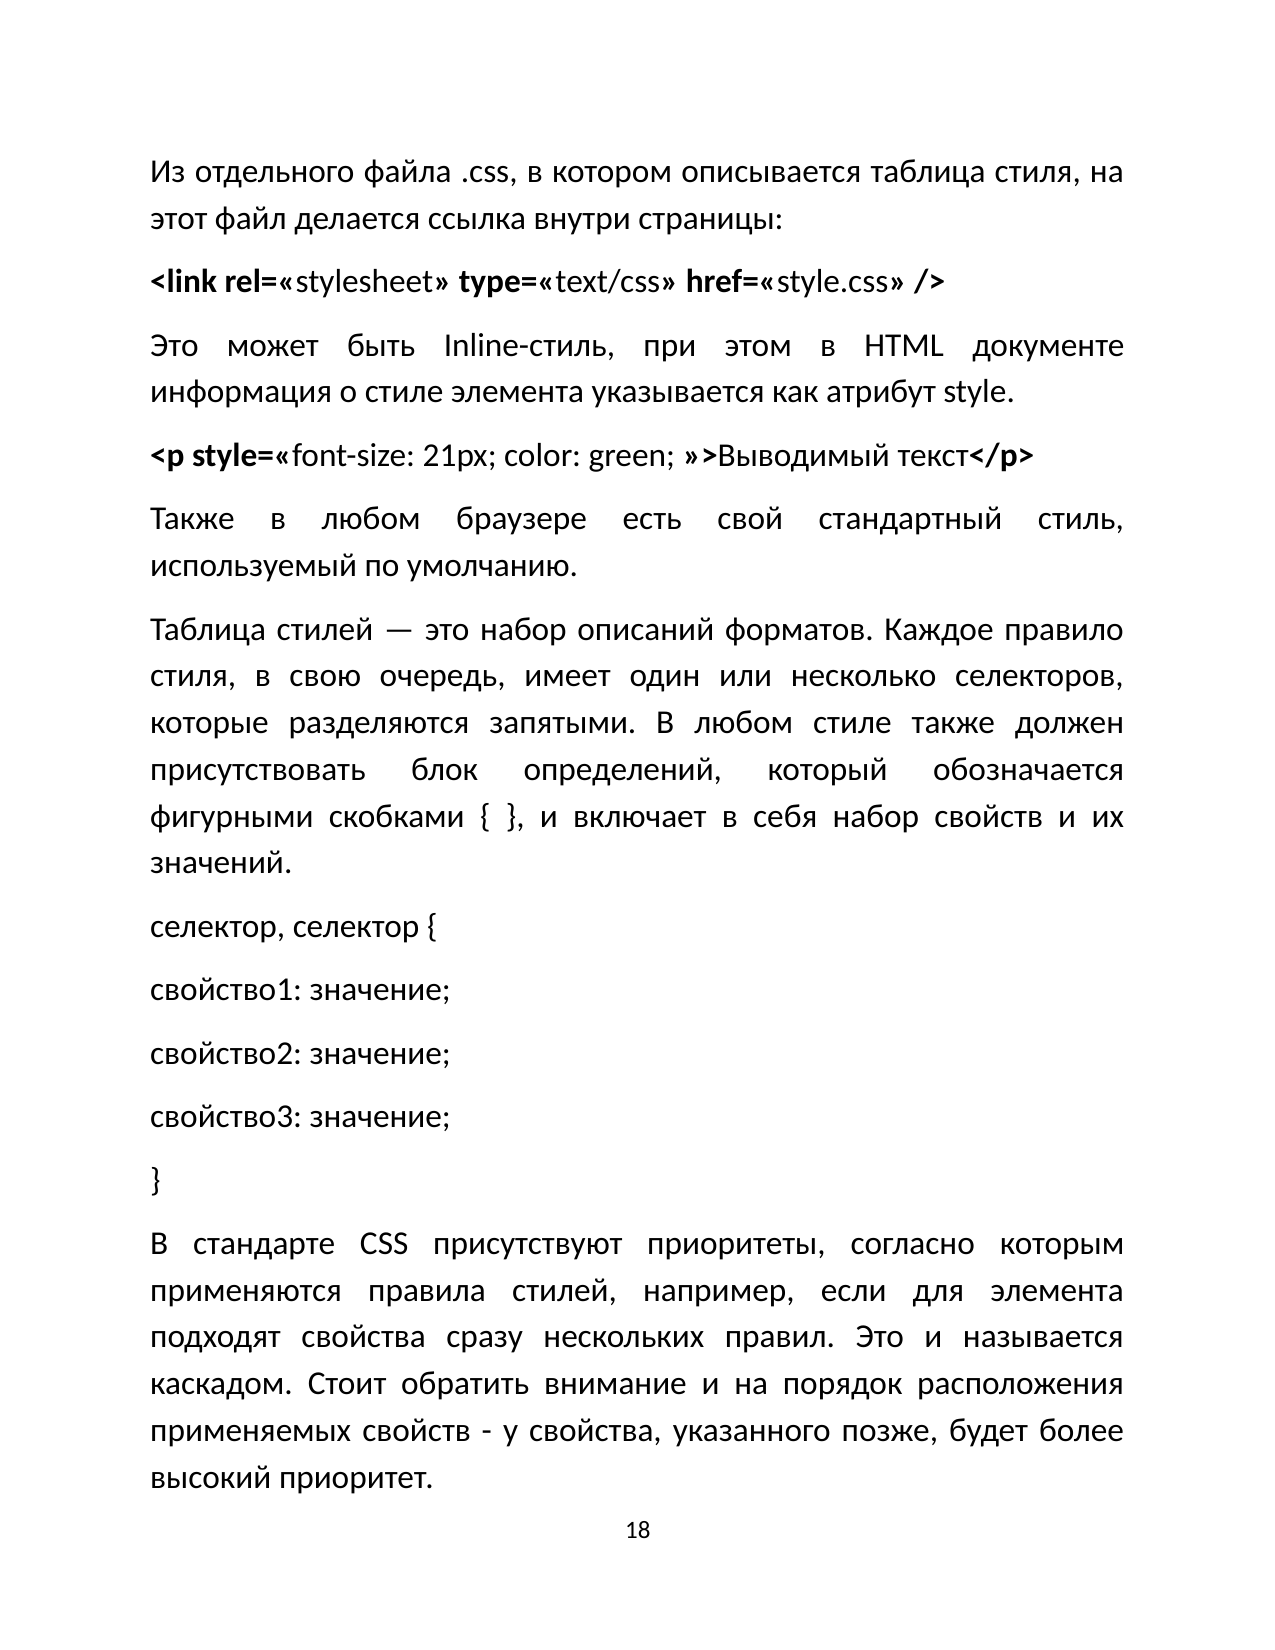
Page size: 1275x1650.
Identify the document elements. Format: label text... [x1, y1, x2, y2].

text свойство3: значение; [150, 1095, 1125, 1136]
text <p style=«font-size: 21px; color: green; »>Выводимый текст</p> [150, 434, 1125, 474]
text Также в любом браузере есть свой стандартный стиль, используемый по умолчанию. [150, 497, 1125, 585]
text селектор, селектор { [150, 905, 1125, 946]
text Из отдельного файла .css, в котором описывается таблица стиля, на этот файл делается ссылка внутри страницы: [150, 150, 1125, 237]
text } [150, 1158, 1125, 1199]
text В стандарте CSS присутствуют приоритеты, согласно которым применяются правила стилей, например, если для элемента подходят свойства сразу нескольких правил. Это и называется каскадом. Стоит обратить внимание и на порядок расположения применяемых свойств - у свойства, указанного позже, будет более высокий приоритет. [150, 1222, 1125, 1497]
text Это может быть Inline-стиль, при этом в HTML документе информация о стиле элемента указывается как атрибут style. [150, 324, 1125, 411]
text <link rel=«stylesheet» type=«text/css» href=«style.css» /> [150, 260, 1125, 301]
text свойство2: значение; [150, 1032, 1125, 1072]
text свойство1: значение; [150, 968, 1125, 1009]
text Таблица стилей — это набор описаний форматов. Каждое правило стиля, в свою очередь, имеет один или несколько селекторов, которые разделяются запятыми. В любом стиле также должен присутствовать блок определений, который обозначается фигурными скобками { }, и включает в себя набор свойств и их значений. [150, 607, 1125, 882]
